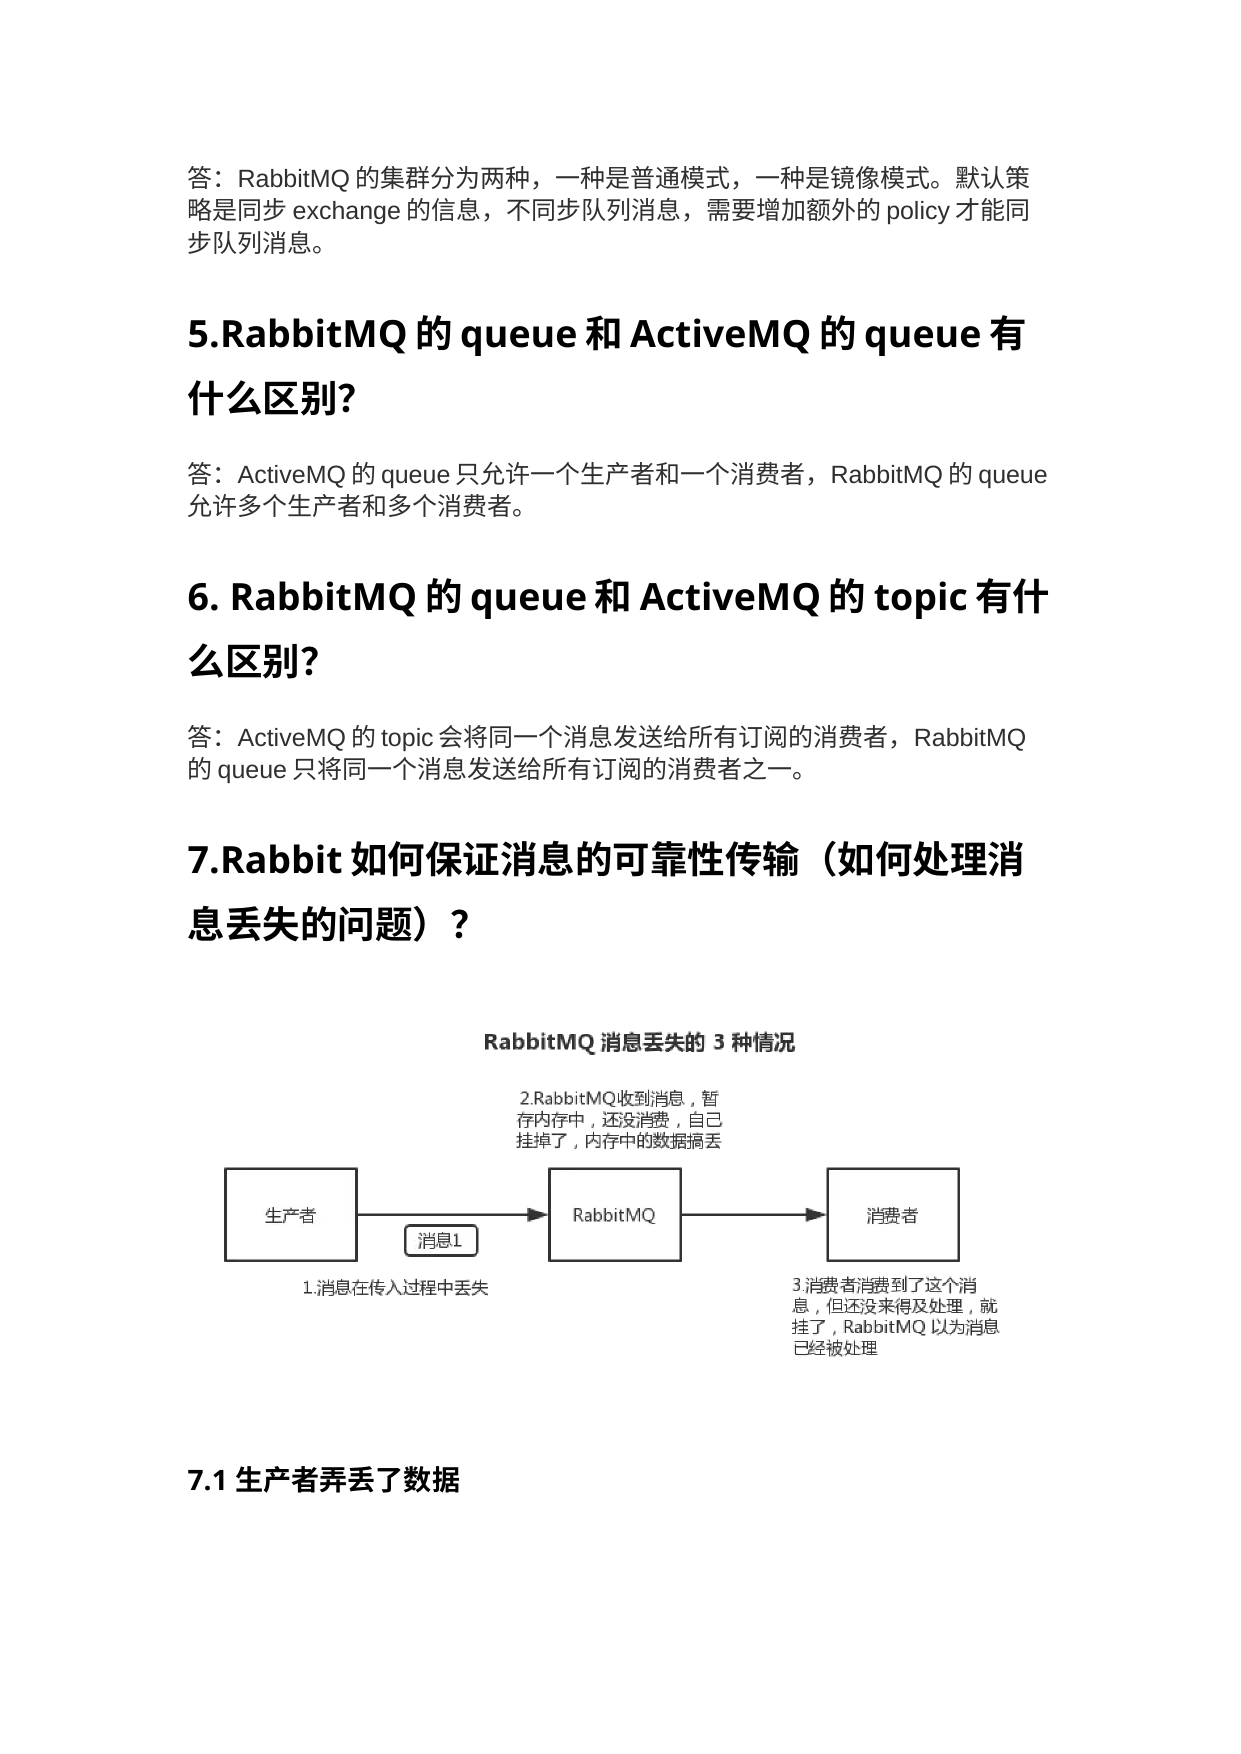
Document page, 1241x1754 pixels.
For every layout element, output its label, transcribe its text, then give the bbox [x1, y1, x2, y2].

text 答：RabbitMQ的集群分为两种，一种是普通模式，一种是镜像模式。默认策略是同步exchange的信息，不同步队列消息，需要增加额外的policy才能同步队列消息。 [187, 162, 1053, 259]
picture [187, 994, 1053, 1397]
subtitle 7.1 生产者弄丢了数据 [187, 1446, 1053, 1511]
subtitle Rabbit如何保证消息的可靠性传输（如何处理消息丢失的问题）？ [187, 825, 1053, 955]
subtitle 6. RabbitMQ的queue和ActiveMQ的topic有什么区别？ [187, 562, 1053, 692]
text 答：ActiveMQ的queue只允许一个生产者和一个消费者，RabbitMQ的queue允许多个生产者和多个消费者。 [187, 458, 1053, 523]
subtitle 5.RabbitMQ的queue和ActiveMQ的queue有什么区别？ [187, 298, 1053, 428]
text 答：ActiveMQ的topic会将同一个消息发送给所有订阅的消费者，RabbitMQ的queue只将同一个消息发送给所有订阅的消费者之一。 [187, 721, 1053, 786]
